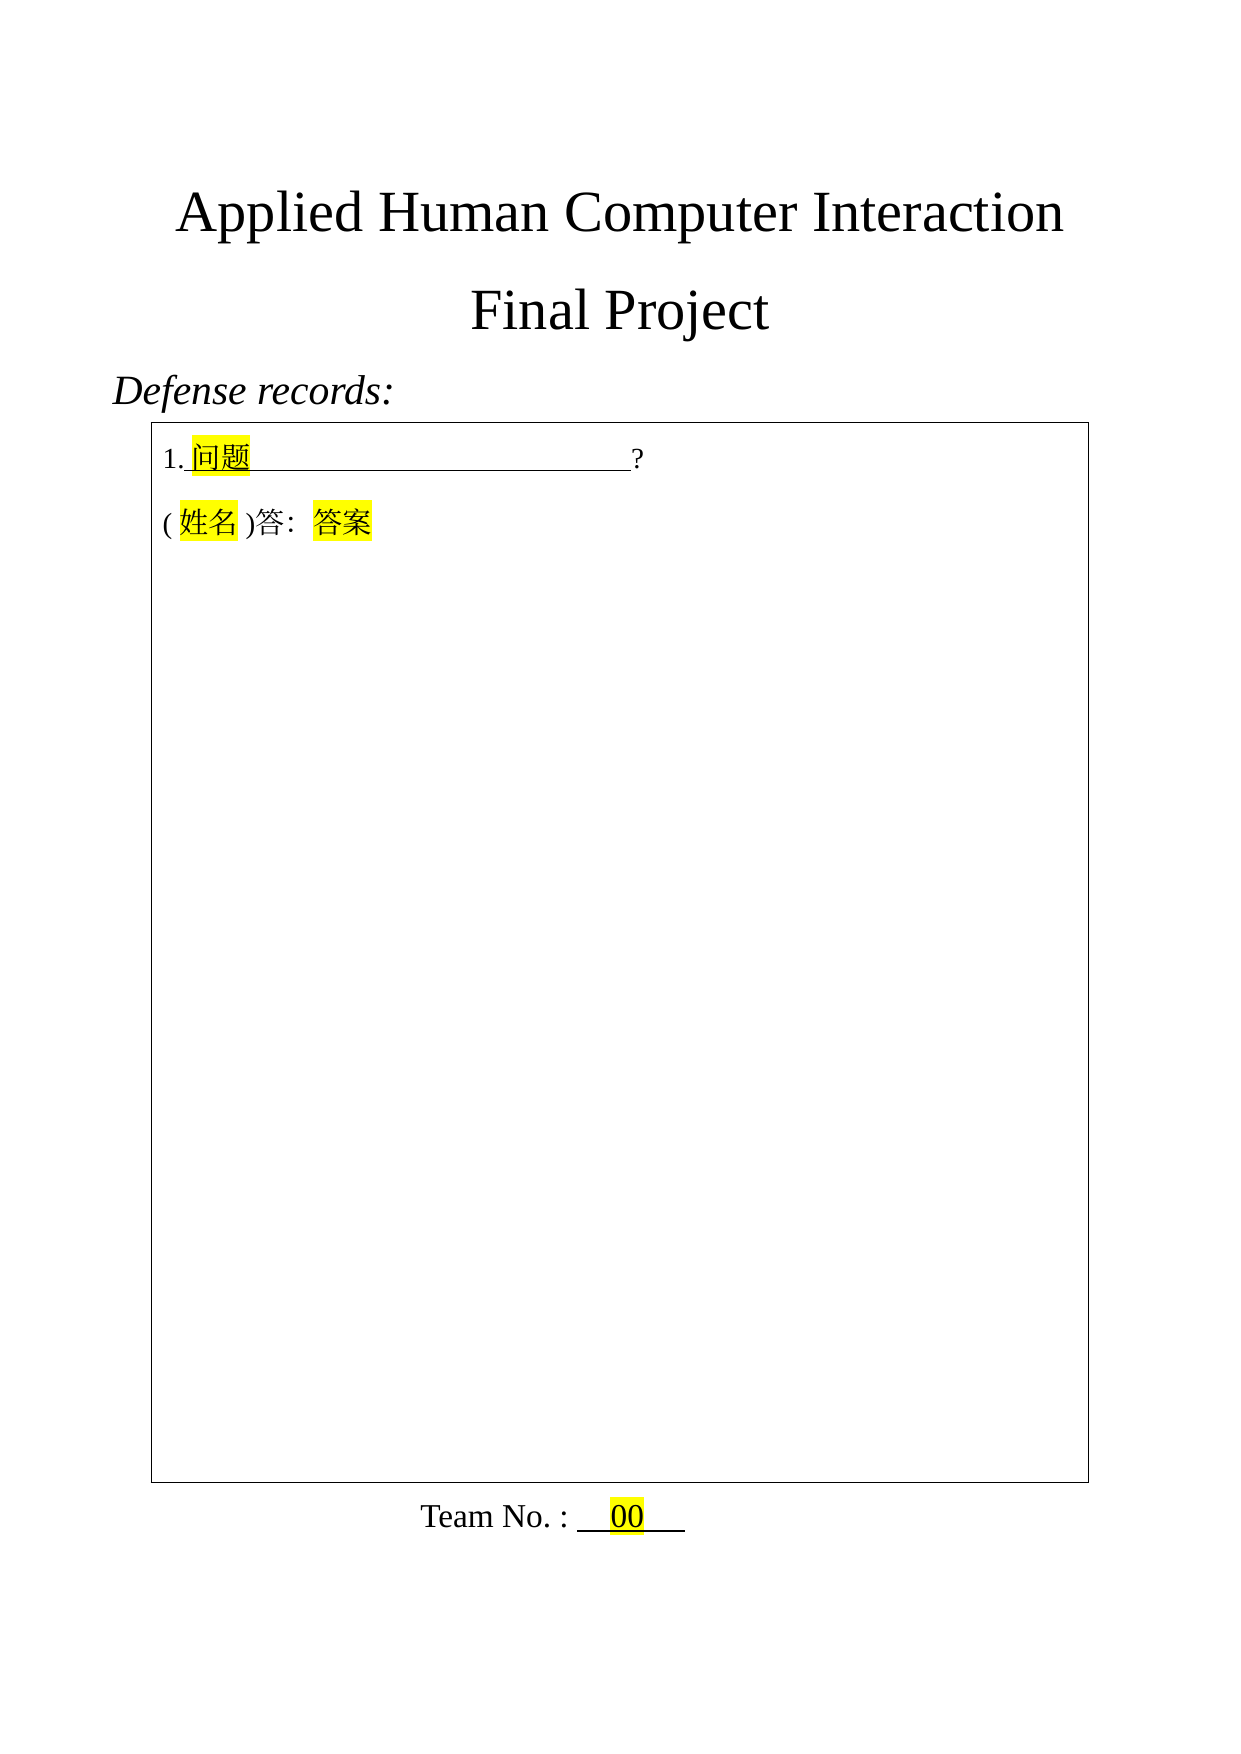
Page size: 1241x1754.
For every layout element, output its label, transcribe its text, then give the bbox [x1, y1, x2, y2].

text Applied Human Computer Interaction Final Project [112, 162, 1128, 357]
text Team No. : 00 [112, 1483, 1128, 1548]
text Defense records: [112, 357, 1128, 422]
table_header 1. 问题 ? ( 姓名 )答：答案 [152, 423, 1088, 1482]
